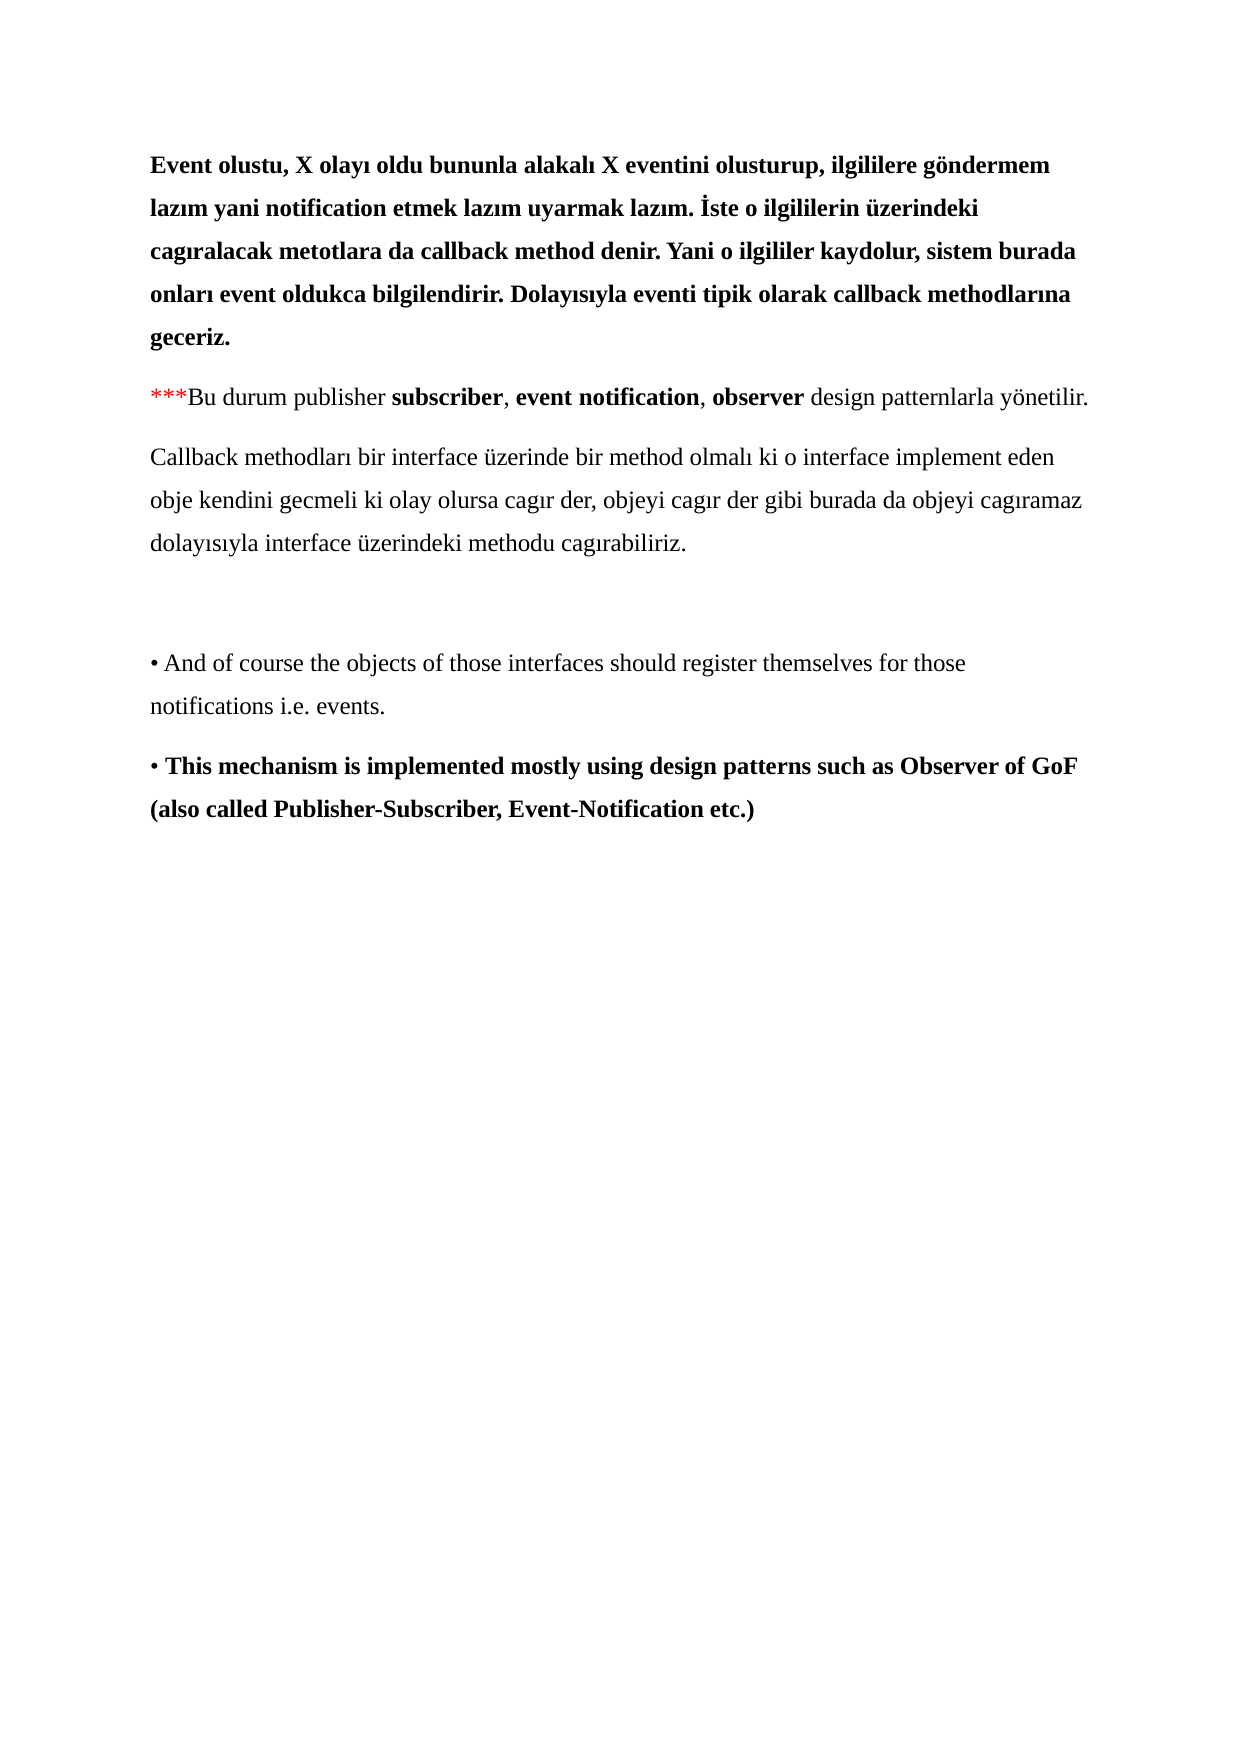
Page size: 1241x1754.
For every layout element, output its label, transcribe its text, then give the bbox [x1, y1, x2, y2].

text • And of course the objects of those interfaces should register themselves for those notifications i.e. events. [150, 648, 1090, 720]
text Callback methodları bir interface üzerinde bir method olmalı ki o interface implement eden obje kendini gecmeli ki olay olursa cagır der, objeyi cagır der gibi burada da objeyi cagıramaz dolayısıyla interface üzerindeki methodu cagırabiliriz. [150, 442, 1090, 557]
text Event olustu, X olayı oldu bununla alakalı X eventini olusturup, ilgililere göndermem lazım yani notification etmek lazım uyarmak lazım. İste o ilgililerin üzerindeki cagıralacak metotlara da callback method denir. Yani o ilgililer kaydolur, sistem burada onları event oldukca bilgilendirir. Dolayısıyla eventi tipik olarak callback methodlarına geceriz. [150, 150, 1090, 351]
text • This mechanism is implemented mostly using design patterns such as Observer of GoF (also called Publisher-Subscriber, Event-Notification etc.) [150, 751, 1090, 823]
text ***Bu durum publisher subscriber, event notification, observer design patternlarla yönetilir. [150, 382, 1090, 411]
